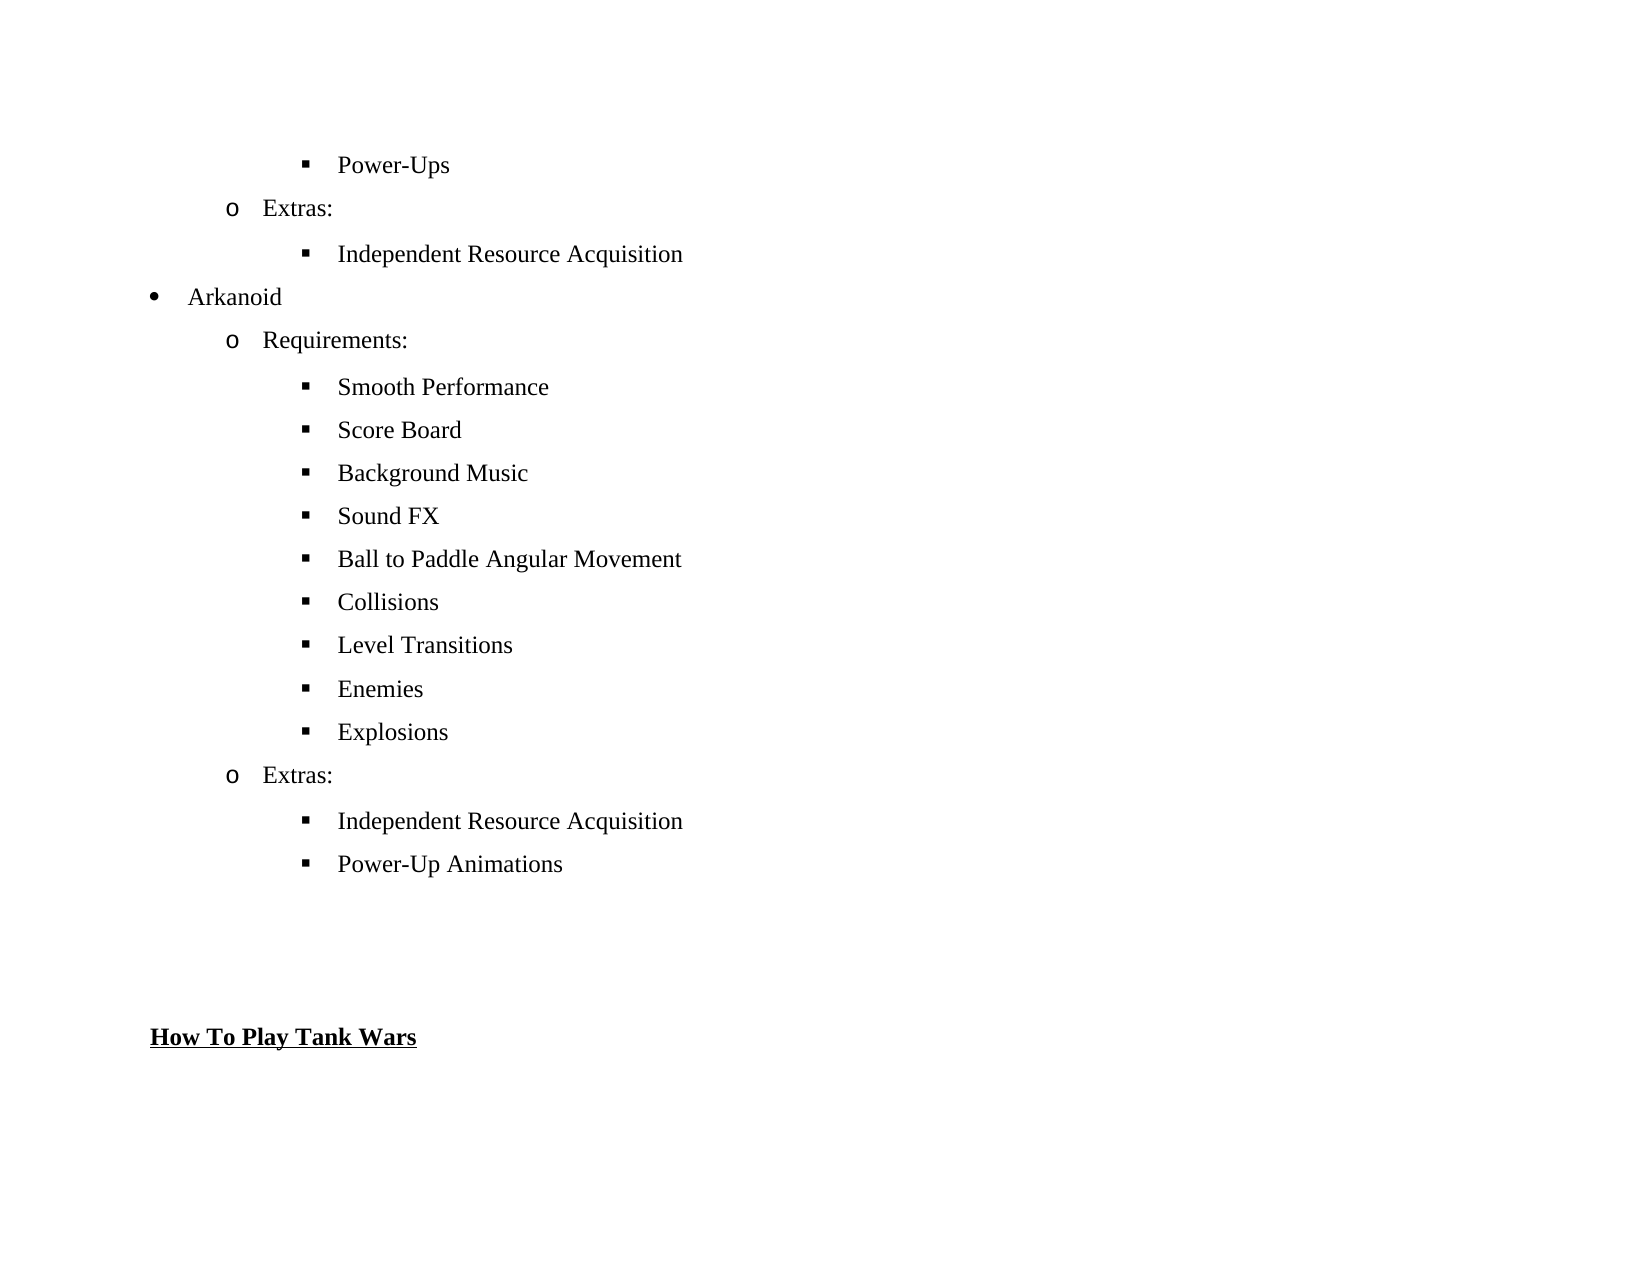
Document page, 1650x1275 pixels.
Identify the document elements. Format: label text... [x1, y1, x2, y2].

list Arkanoid [150, 282, 1500, 311]
list Independent Resource Acquisition [300, 806, 1500, 835]
list Independent Resource Acquisition [300, 239, 1500, 268]
list Explosions [300, 717, 1500, 746]
list Ball to Paddle Angular Movement [300, 544, 1500, 573]
list Score Board [300, 415, 1500, 444]
list Power-Up Animations [300, 849, 1500, 878]
list How To Play Tank Wars [150, 1022, 1500, 1051]
list Power-Ups [300, 150, 1500, 179]
list Level Transitions [300, 631, 1500, 659]
list Collisions [300, 587, 1500, 616]
list Extras: [225, 760, 1500, 791]
list Extras: [225, 193, 1500, 224]
list Enemies [300, 674, 1500, 702]
list Background Music [300, 458, 1500, 487]
list Sound FX [300, 501, 1500, 530]
list Requirements: [225, 326, 1500, 356]
list Smooth Performance [300, 372, 1500, 401]
